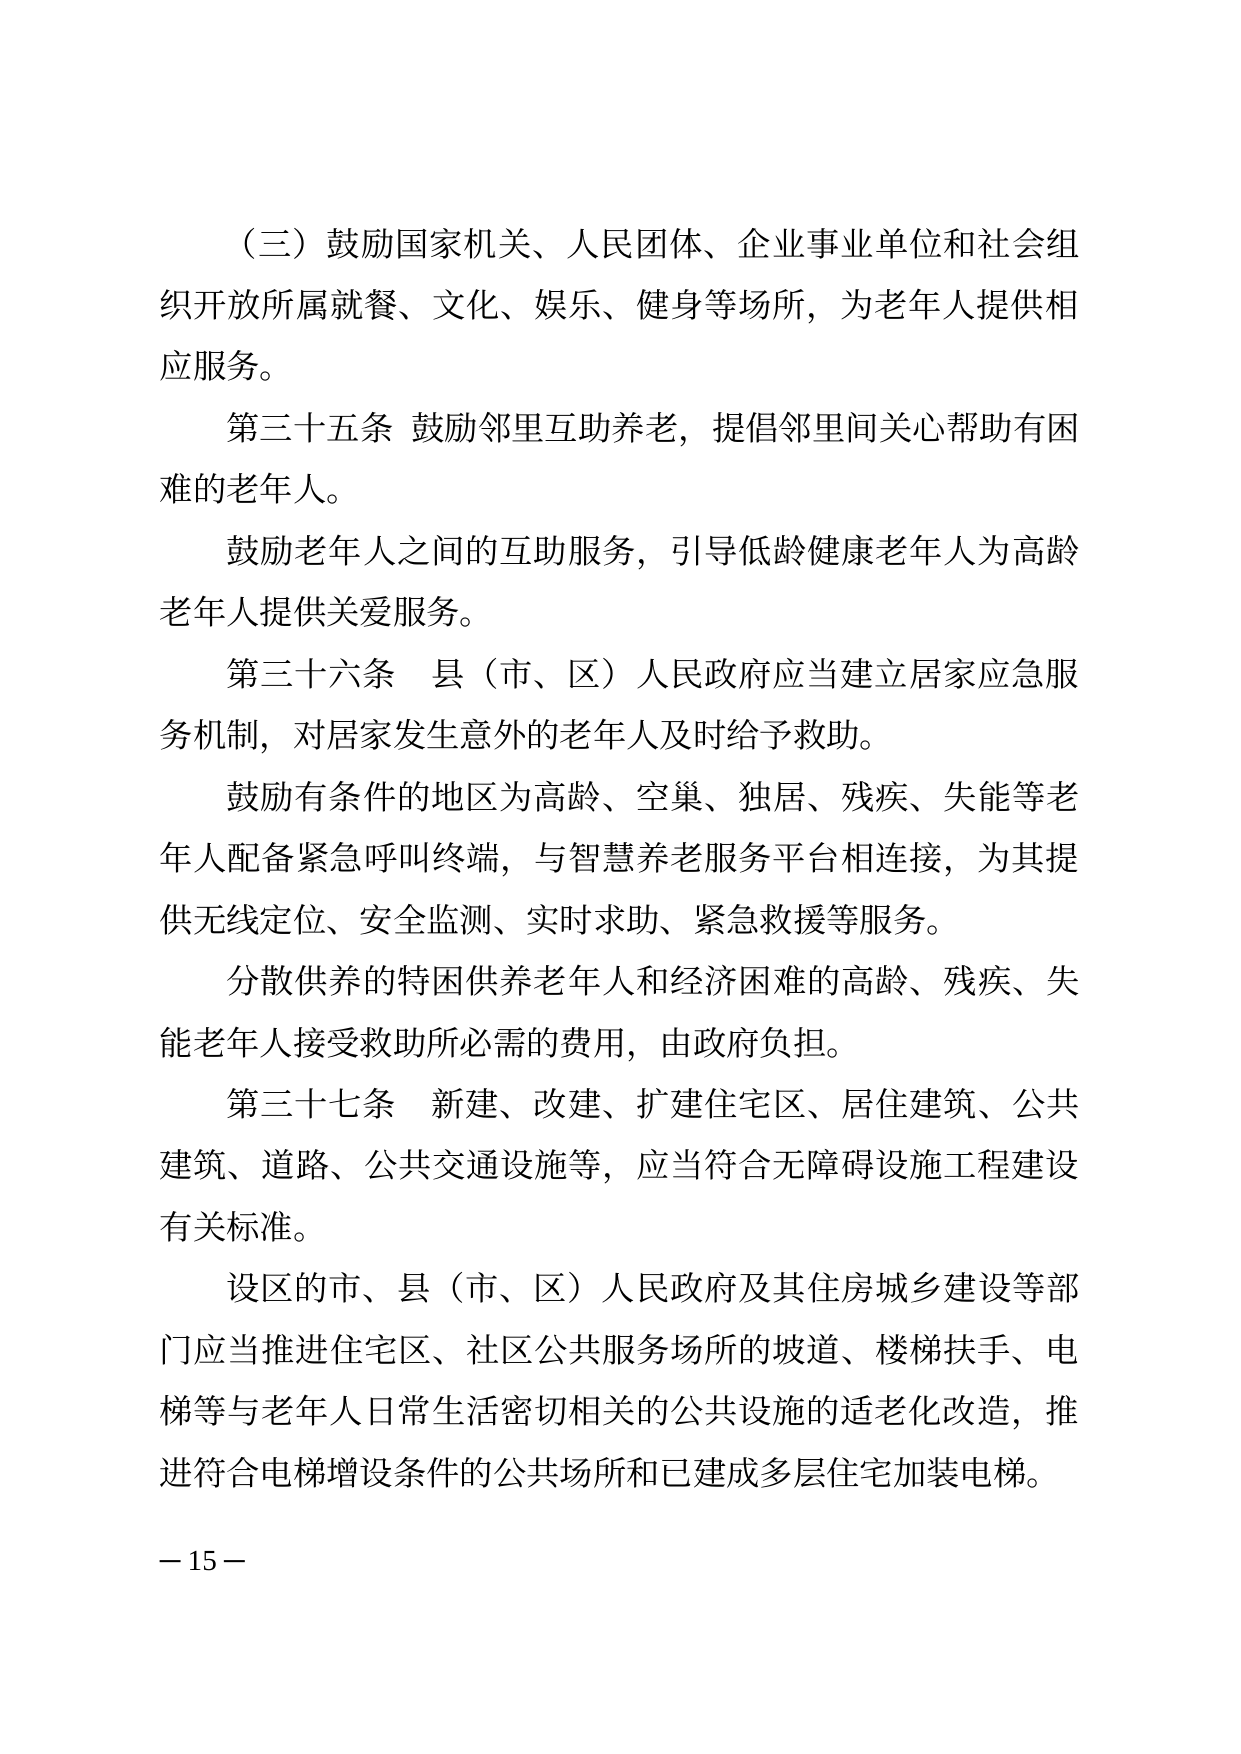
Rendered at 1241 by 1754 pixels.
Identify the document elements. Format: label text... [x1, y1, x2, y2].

text （三）鼓励国家机关、人民团体、企业事业单位和社会组织开放所属就餐、文化、娱乐、健身等场所，为老年人提供相应服务。 [159, 207, 1081, 391]
text 设区的市、县（市、区）人民政府及其住房城乡建设等部门应当推进住宅区、社区公共服务场所的坡道、楼梯扶手、电梯等与老年人日常生活密切相关的公共设施的适老化改造，推进符合电梯增设条件的公共场所和已建成多层住宅加装电梯。 [159, 1252, 1081, 1497]
text 分散供养的特困供养老年人和经济困难的高龄、残疾、失能老年人接受救助所必需的费用，由政府负担。 [159, 944, 1081, 1067]
text 第三十六条 县（市、区）人民政府应当建立居家应急服务机制，对居家发生意外的老年人及时给予救助。 [159, 637, 1081, 760]
text 鼓励有条件的地区为高龄、空巢、独居、残疾、失能等老年人配备紧急呼叫终端，与智慧养老服务平台相连接，为其提供无线定位、安全监测、实时求助、紧急救援等服务。 [159, 760, 1081, 944]
text 第三十七条 新建、改建、扩建住宅区、居住建筑、公共建筑、道路、公共交通设施等，应当符合无障碍设施工程建设有关标准。 [159, 1067, 1081, 1252]
text 鼓励老年人之间的互助服务，引导低龄健康老年人为高龄老年人提供关爱服务。 [159, 514, 1081, 637]
text 第三十五条 鼓励邻里互助养老，提倡邻里间关心帮助有困难的老年人。 [159, 391, 1081, 514]
